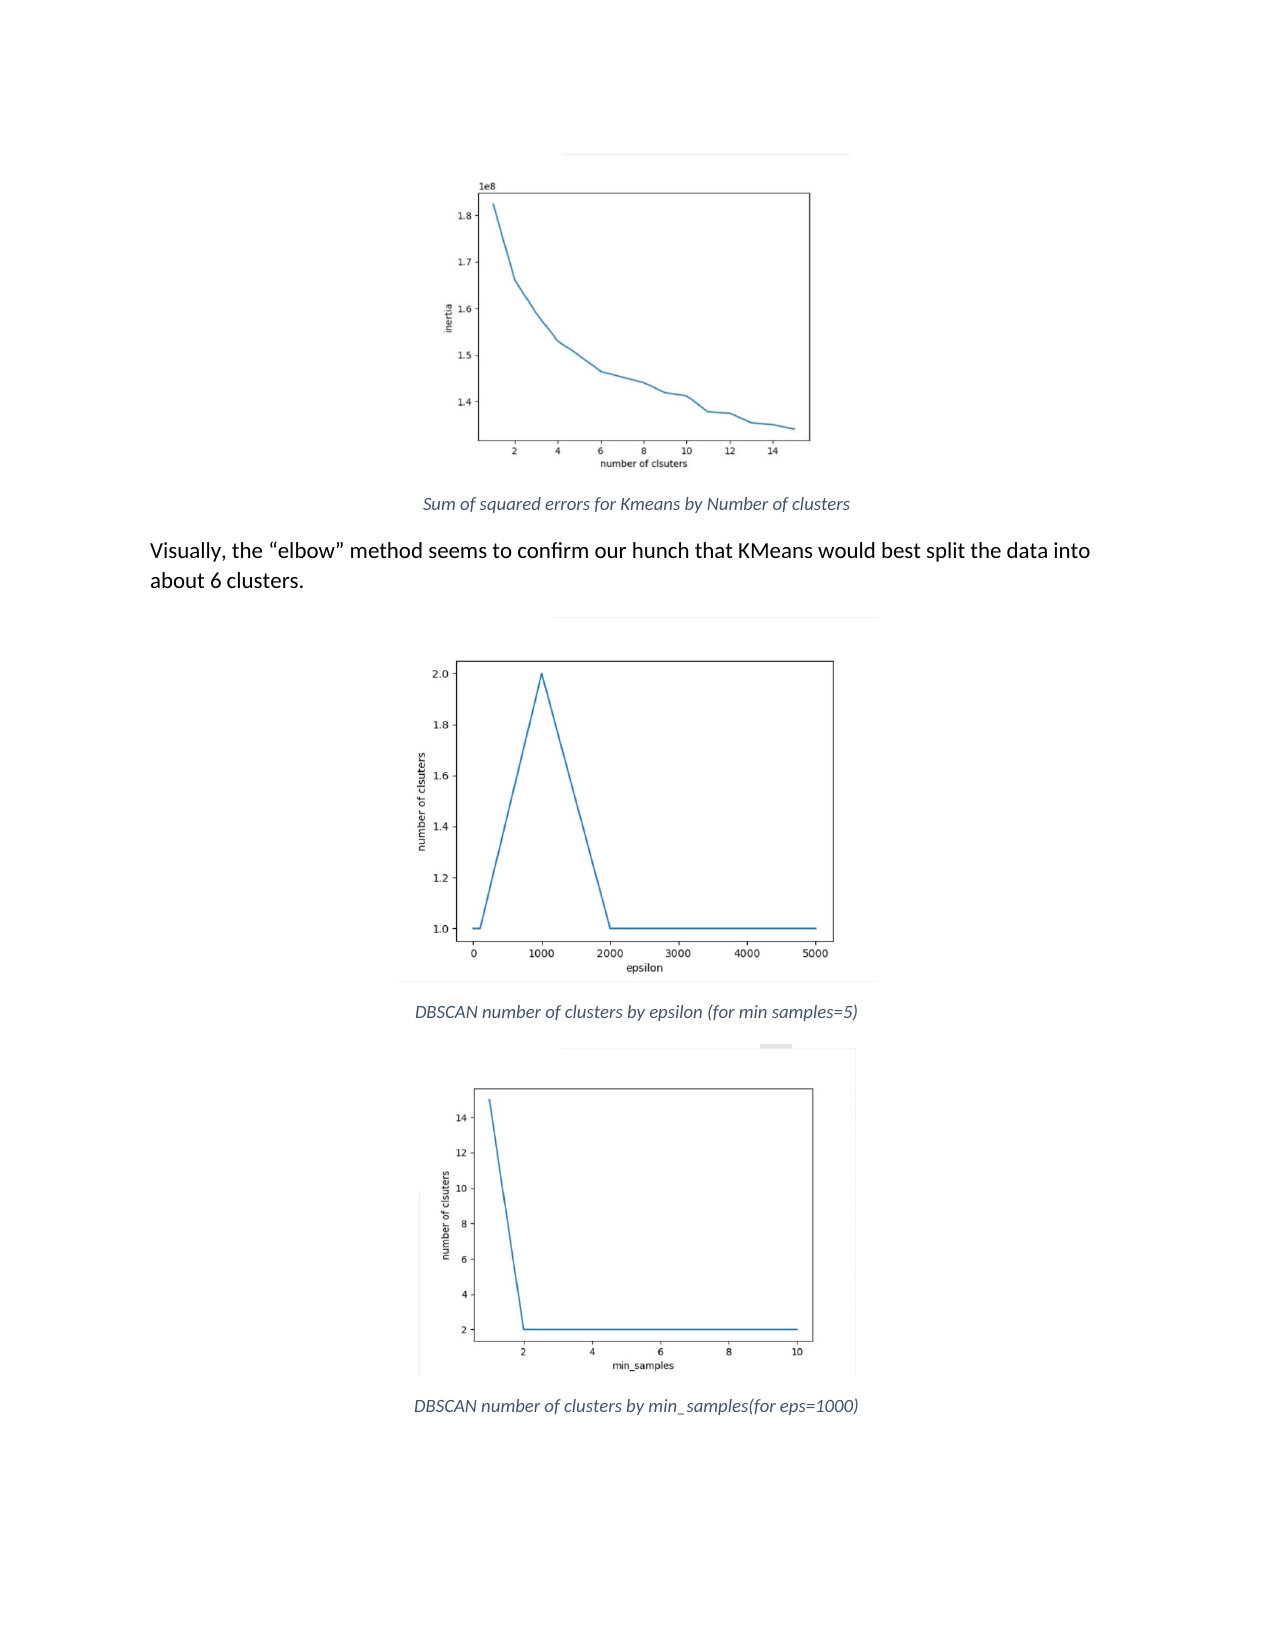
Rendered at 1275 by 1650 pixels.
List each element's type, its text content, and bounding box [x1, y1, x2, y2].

text DBSCAN number of clusters by epsilon (for min samples=5) [150, 1001, 1125, 1024]
text Visually, the “elbow” method seems to confirm our hunch that KMeans would best split the data into about 6 clusters. [150, 536, 1125, 594]
picture [397, 613, 878, 982]
text DBSCAN number of clusters by min_samples(for eps=1000) [150, 1394, 1125, 1417]
text Sum of squared errors for Kmeans by Number of clusters [150, 493, 1125, 516]
picture [425, 150, 850, 474]
picture [419, 1044, 856, 1376]
